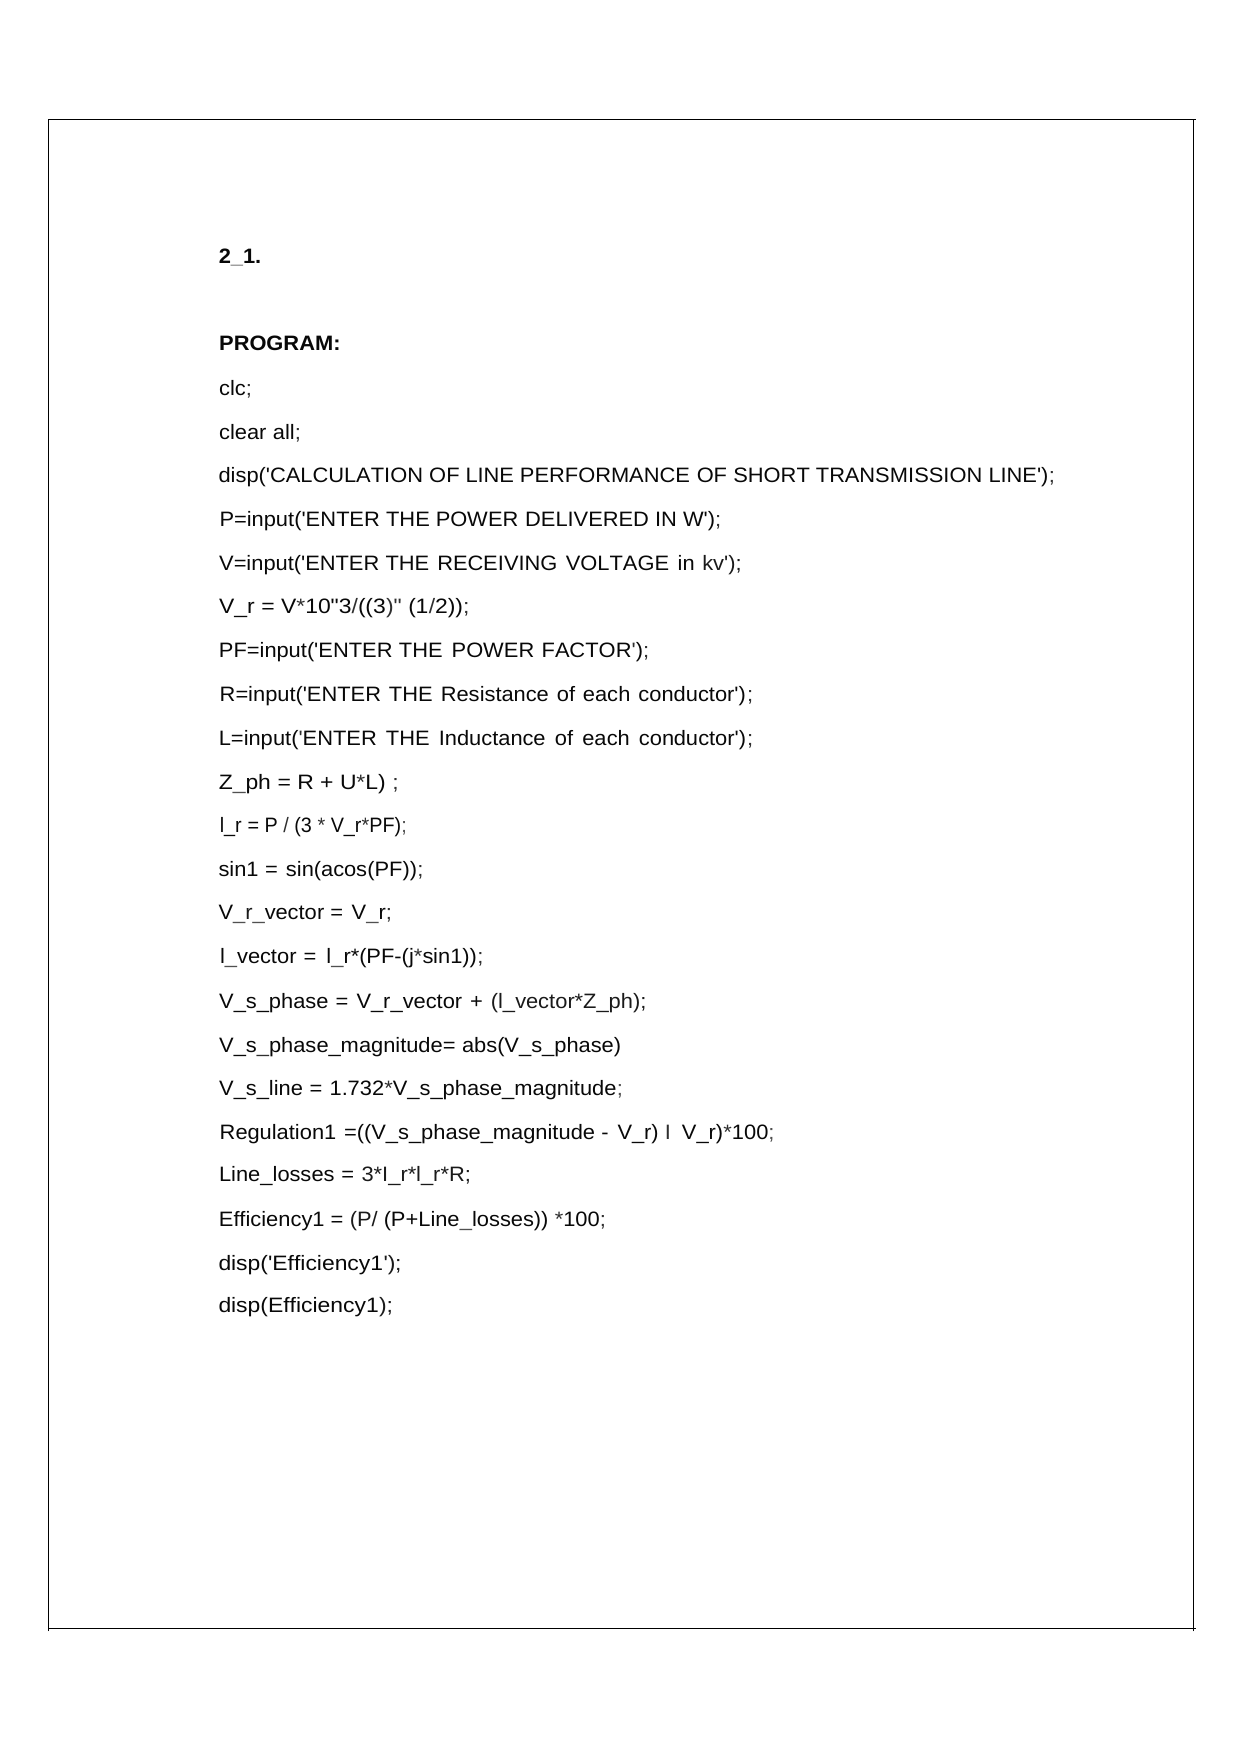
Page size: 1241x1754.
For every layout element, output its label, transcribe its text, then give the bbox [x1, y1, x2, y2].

text Regulation1 =((V_s_phase_magnitude - V_r) I V_r)*100; Line_losses = 3*I_r*l_r*R; [219, 1119, 886, 1186]
text PROGRAM: [219, 331, 1084, 355]
text R=input('ENTER THE Resistance of each conductor'); L=input('ENTER THE Inductance of each conductor'); Z_ph = R + U*L) ; [219, 682, 753, 793]
text disp(Efficiency1); [218, 1294, 1084, 1318]
text disp('CALCULATION OF LINE PERFORMANCE OF SHORT TRANSMISSION LINE'); P=input('ENTER THE POWER DELIVERED IN W'); [218, 463, 1084, 531]
text V=input('ENTER THE RECEIVING VOLTAGE in kv'); V_r = V*10"3/((3)" (1/2)); [219, 551, 761, 618]
text PF=input('ENTER THE POWER FACTOR'); [219, 637, 1084, 661]
text l_vector = l_r*(PF-(j*sin1)); [220, 943, 1084, 967]
text V_s_phase = V_r_vector + (l_vector*Z_ph); V_s_phase_magnitude= abs(V_s_phase) V_s_line = 1.732*V_s_phase_magnitude; [219, 989, 703, 1100]
text clc; clear all; [219, 376, 303, 443]
text 2_1. [218, 243, 1084, 267]
text Efficiency1 = (P/ (P+Line_losses)) *100; disp('Efficiency1'); [218, 1207, 761, 1274]
text l_r = P / (3 * V_r*PF); sin1 = sin(acos(PF)); V_r_vector = V_r; [218, 813, 427, 924]
